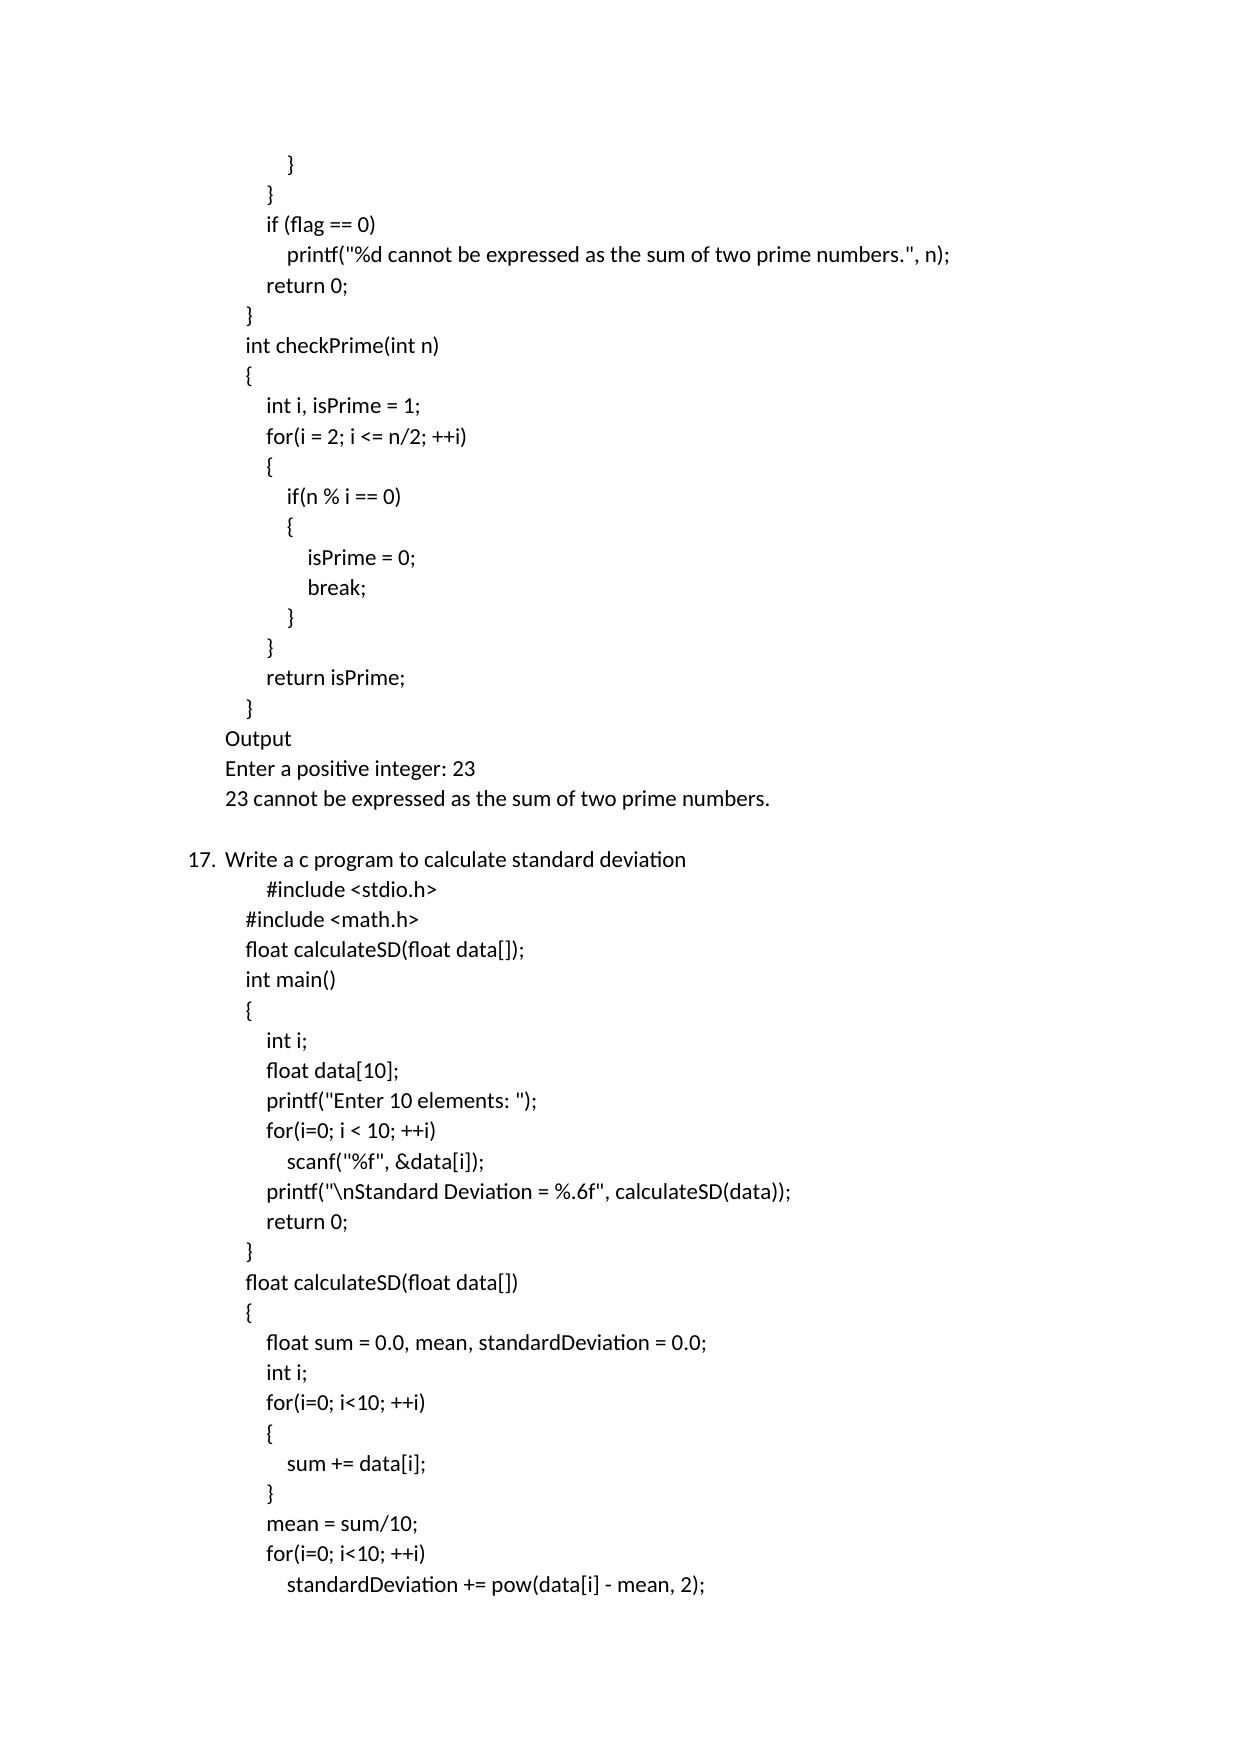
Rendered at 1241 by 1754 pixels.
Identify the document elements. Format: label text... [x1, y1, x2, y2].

list if(n % i == 0) [225, 482, 1090, 510]
list { [225, 1419, 1090, 1447]
list Write a c program to calculate standard deviation [187, 845, 1090, 873]
list } [225, 694, 1090, 722]
list float calculateSD(float data[]); [225, 935, 1090, 963]
list mean = sum/10; [225, 1509, 1090, 1537]
list 23 cannot be expressed as the sum of two prime numbers. [225, 784, 1090, 812]
list float data[10]; [225, 1056, 1090, 1084]
list Output [225, 724, 1090, 752]
list { [225, 361, 1090, 389]
list #include <math.h> [225, 905, 1090, 933]
list } [225, 150, 1090, 178]
list for(i=0; i<10; ++i) [225, 1539, 1090, 1568]
list int main() [225, 966, 1090, 994]
list float sum = 0.0, mean, standardDeviation = 0.0; [225, 1328, 1090, 1356]
list { [225, 1298, 1090, 1326]
list } [225, 180, 1090, 208]
list printf("%d cannot be expressed as the sum of two prime numbers.", n); [225, 241, 1090, 269]
list } [225, 633, 1090, 661]
list { [225, 512, 1090, 541]
list return 0; [225, 1207, 1090, 1235]
list int i, isPrime = 1; [225, 392, 1090, 420]
list { [225, 996, 1090, 1024]
list { [225, 452, 1090, 480]
list Enter a positive integer: 23 [225, 754, 1090, 782]
list int i; [225, 1358, 1090, 1386]
list int checkPrime(int n) [225, 331, 1090, 359]
list break; [225, 573, 1090, 601]
list if (flag == 0) [225, 210, 1090, 238]
list for(i = 2; i <= n/2; ++i) [225, 422, 1090, 450]
list #include <stdio.h> [225, 875, 1090, 903]
list return isPrime; [225, 663, 1090, 692]
list return 0; [225, 271, 1090, 299]
list printf("Enter 10 elements: "); [225, 1086, 1090, 1114]
list } [225, 301, 1090, 329]
list } [225, 603, 1090, 631]
list sum += data[i]; [225, 1449, 1090, 1477]
list isPrime = 0; [225, 543, 1090, 571]
list for(i=0; i < 10; ++i) [225, 1117, 1090, 1145]
list } [225, 1479, 1090, 1507]
list int i; [225, 1026, 1090, 1054]
list for(i=0; i<10; ++i) [225, 1388, 1090, 1417]
list printf("\nStandard Deviation = %.6f", calculateSD(data)); [225, 1177, 1090, 1205]
list float calculateSD(float data[]) [225, 1268, 1090, 1296]
list scanf("%f", &data[i]); [225, 1147, 1090, 1175]
list } [225, 1237, 1090, 1266]
list standardDeviation += pow(data[i] - mean, 2); [225, 1570, 1090, 1598]
